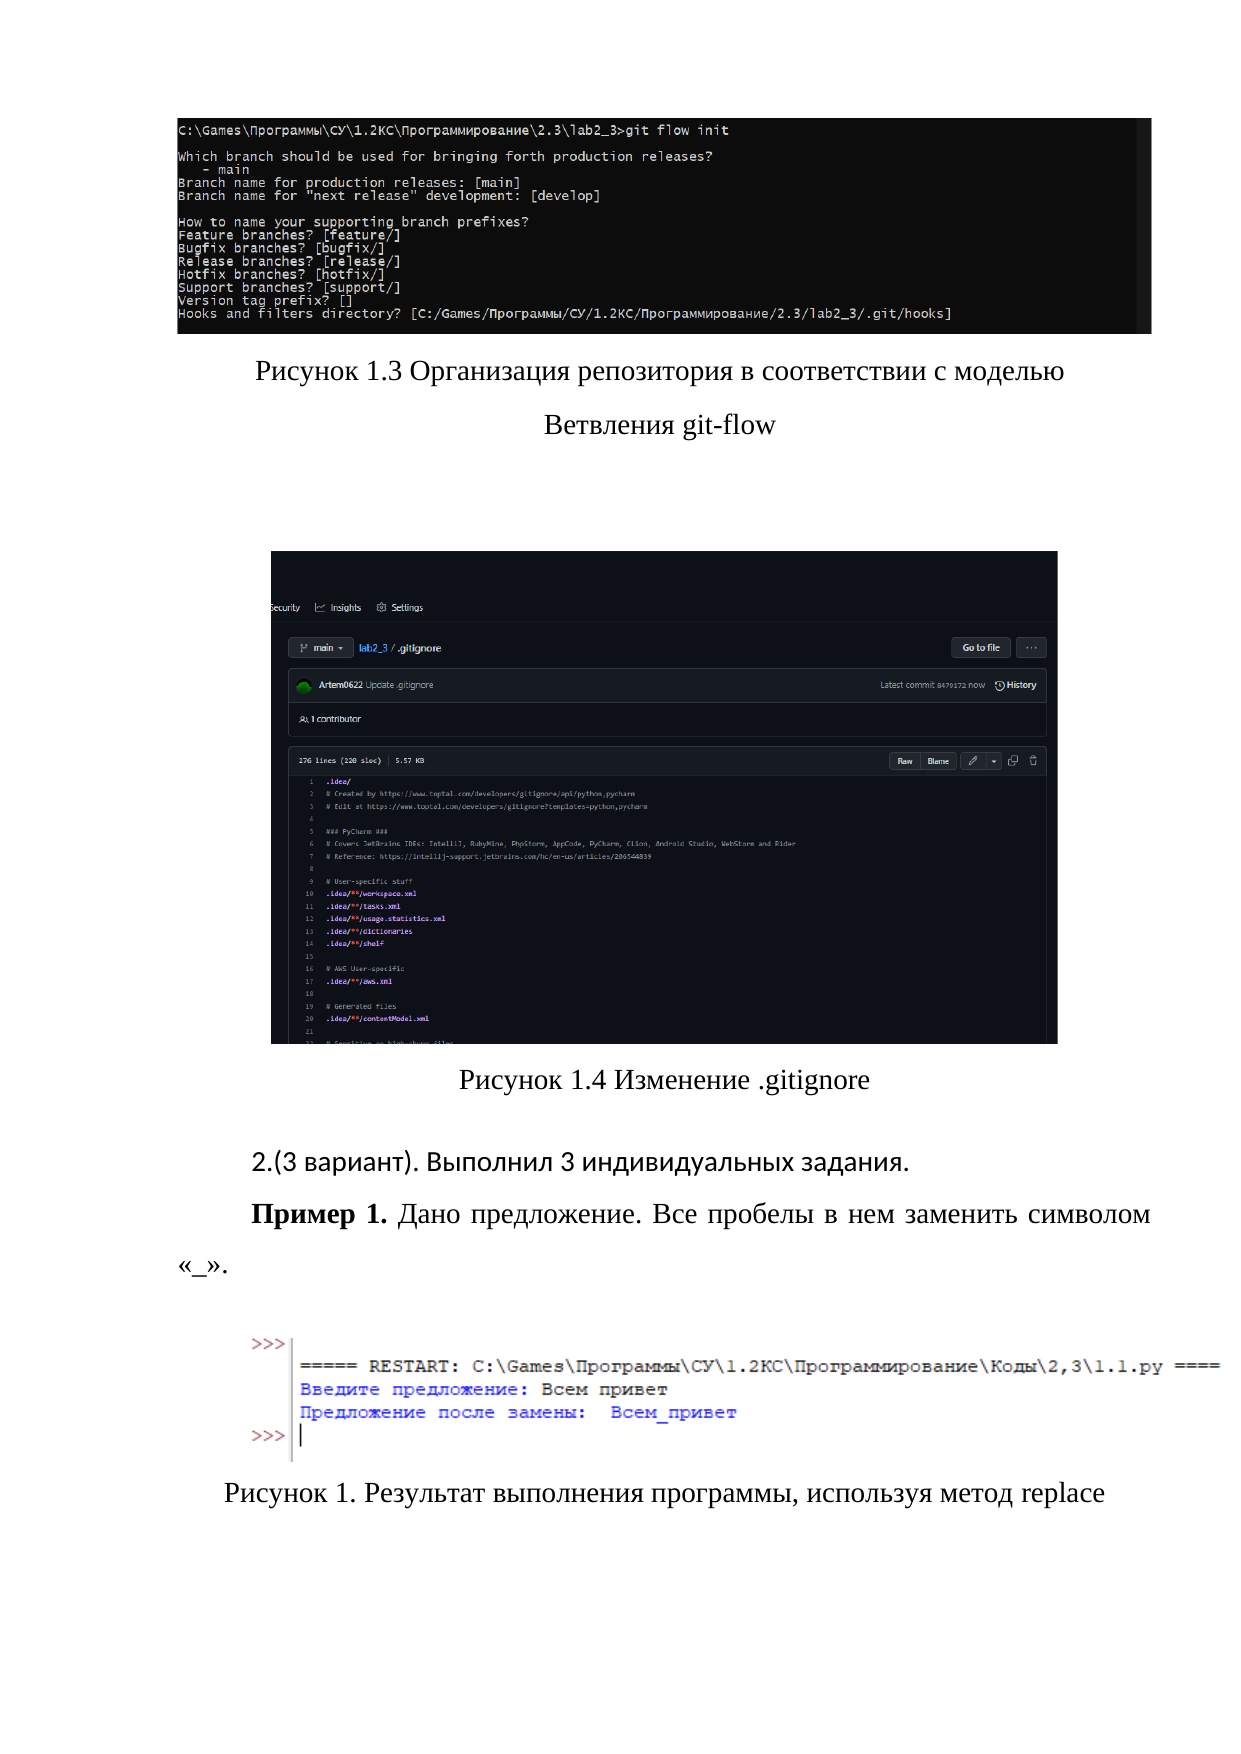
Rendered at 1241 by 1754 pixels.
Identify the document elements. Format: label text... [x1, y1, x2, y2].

text Рисунок 1. Результат выполнения программы, используя метод replace [177, 1475, 1152, 1509]
text 2.(3 вариант). Выполнил 3 индивидуальных задания. [177, 1143, 1152, 1178]
text Рисунок 1.3 Организация репозитория в соответствии с моделью [204, 353, 1116, 386]
text Рисунок 1.4 Изменение .gitignore [177, 1062, 1152, 1096]
picture [251, 1338, 1225, 1462]
text Пример 1. Дано предложение. Все пробелы в нем заменить символом «_». [177, 1196, 1152, 1280]
picture [271, 551, 1058, 1044]
picture [177, 118, 1152, 334]
text Ветвления git-flow [204, 407, 1116, 441]
